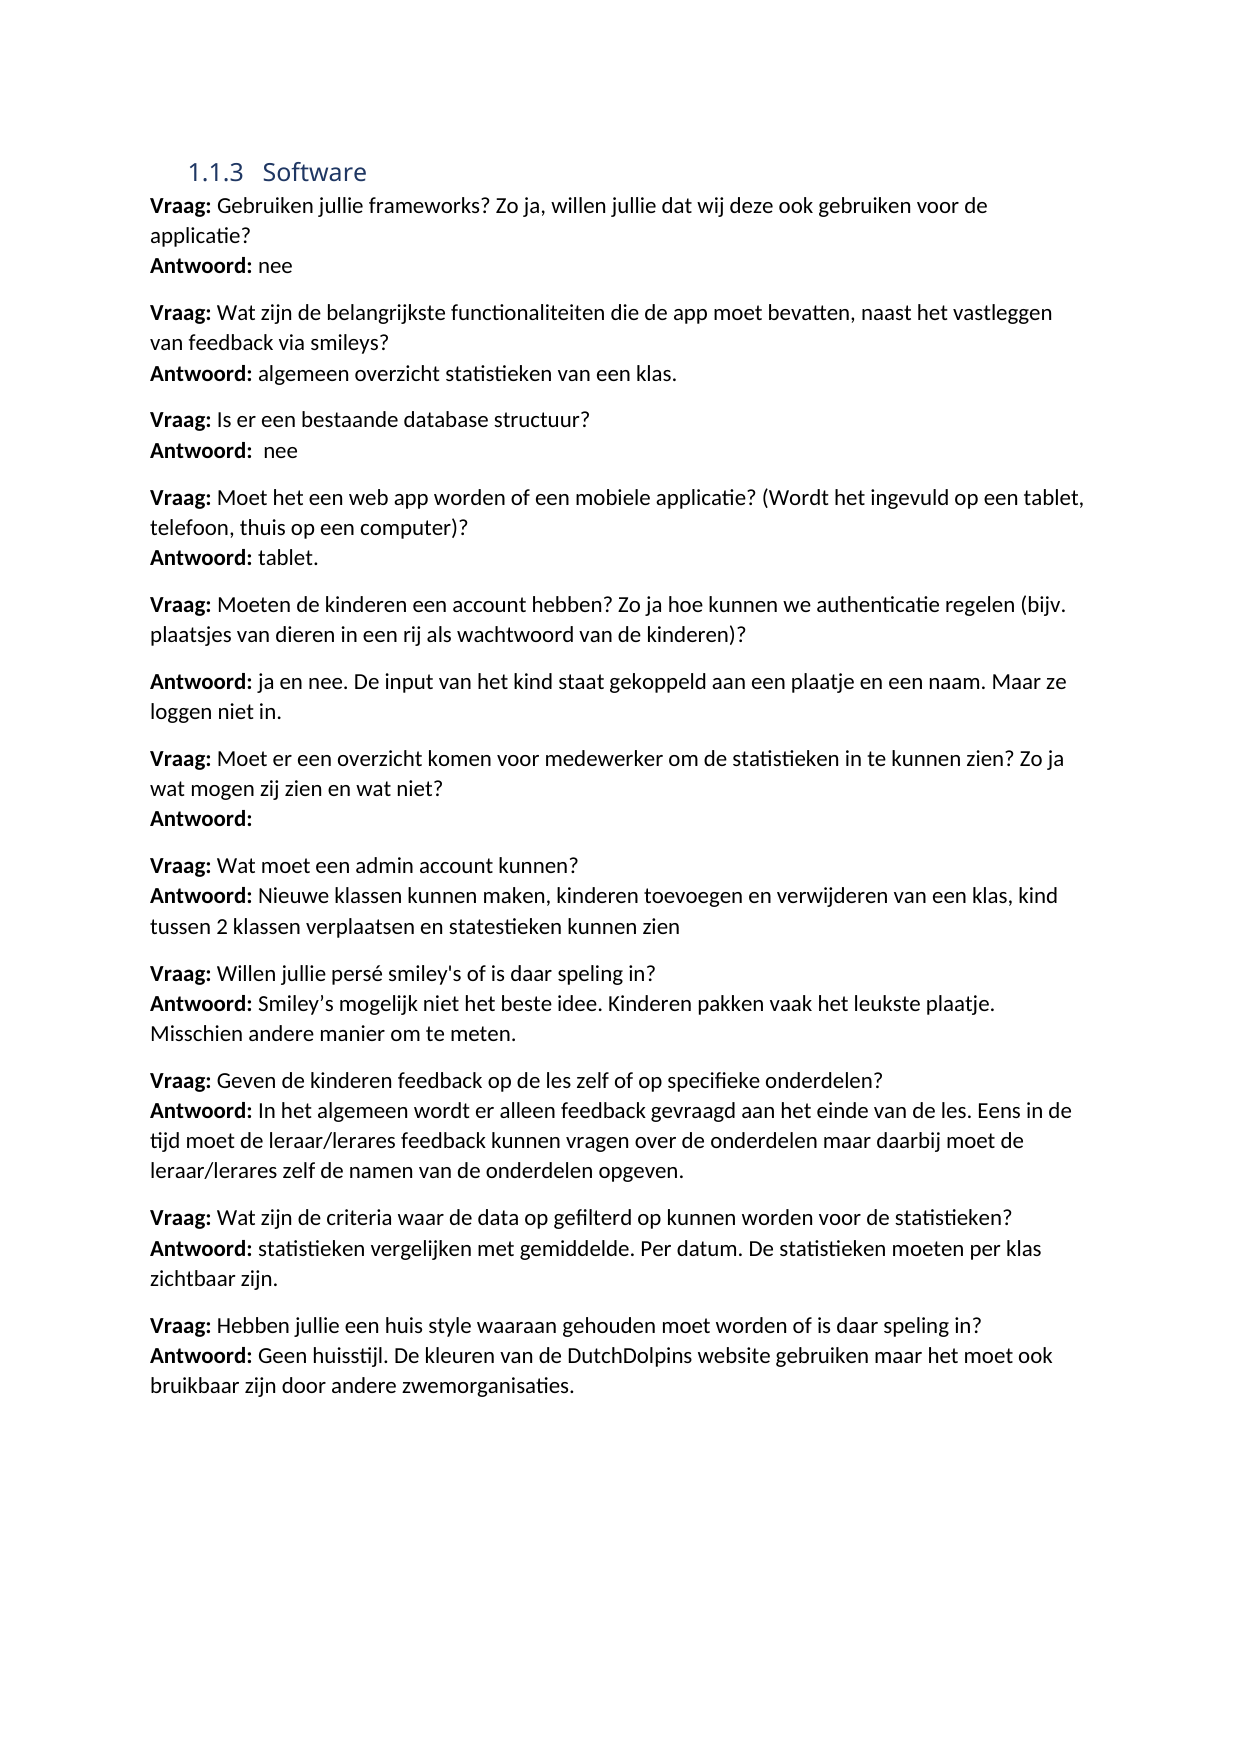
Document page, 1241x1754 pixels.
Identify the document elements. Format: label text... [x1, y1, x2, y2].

text Vraag: Hebben jullie een huis style waaraan gehouden moet worden of is daar speling in? Antwoord: Geen huisstijl. De kleuren van de DutchDolpins website gebruiken maar het moet ook bruikbaar zijn door andere zwemorganisaties. [150, 1311, 1090, 1399]
text Vraag: Moeten de kinderen een account hebben? Zo ja hoe kunnen we authenticatie regelen (bijv. plaatsjes van dieren in een rij als wachtwoord van de kinderen)? [150, 590, 1090, 648]
text Vraag: Is er een bestaande database structuur? Antwoord: nee [150, 406, 1090, 464]
text Vraag: Willen jullie persé smiley's of is daar speling in? Antwoord: Smiley’s mogelijk niet het beste idee. Kinderen pakken vaak het leukste plaatje. Misschien andere manier om te meten. [150, 959, 1090, 1047]
text Vraag: Wat moet een admin account kunnen? Antwoord: Nieuwe klassen kunnen maken, kinderen toevoegen en verwijderen van een klas, kind tussen 2 klassen verplaatsen en statestieken kunnen zien [150, 851, 1090, 940]
text Vraag: Moet er een overzicht komen voor medewerker om de statistieken in te kunnen zien? Zo ja wat mogen zij zien en wat niet? Antwoord: [150, 744, 1090, 832]
text Vraag: Gebruiken jullie frameworks? Zo ja, willen jullie dat wij deze ook gebruiken voor de applicatie? Antwoord: nee [150, 191, 1090, 279]
text Vraag: Geven de kinderen feedback op de les zelf of op specifieke onderdelen? Antwoord: In het algemeen wordt er alleen feedback gevraagd aan het einde van de les. Eens in de tijd moet de leraar/lerares feedback kunnen vragen over de onderdelen maar daarbij moet de leraar/lerares zelf de namen van de onderdelen opgeven. [150, 1066, 1090, 1184]
text Antwoord: ja en nee. De input van het kind staat gekoppeld aan een plaatje en een naam. Maar ze loggen niet in. [150, 667, 1090, 725]
subtitle Software [187, 154, 1090, 188]
text Vraag: Wat zijn de criteria waar de data op gefilterd op kunnen worden voor de statistieken? Antwoord: statistieken vergelijken met gemiddelde. Per datum. De statistieken moeten per klas zichtbaar zijn. [150, 1203, 1090, 1292]
text Vraag: Wat zijn de belangrijkste functionaliteiten die de app moet bevatten, naast het vastleggen van feedback via smileys? Antwoord: algemeen overzicht statistieken van een klas. [150, 298, 1090, 387]
text Vraag: Moet het een web app worden of een mobiele applicatie? (Wordt het ingevuld op een tablet, telefoon, thuis op een computer)? Antwoord: tablet. [150, 483, 1090, 571]
